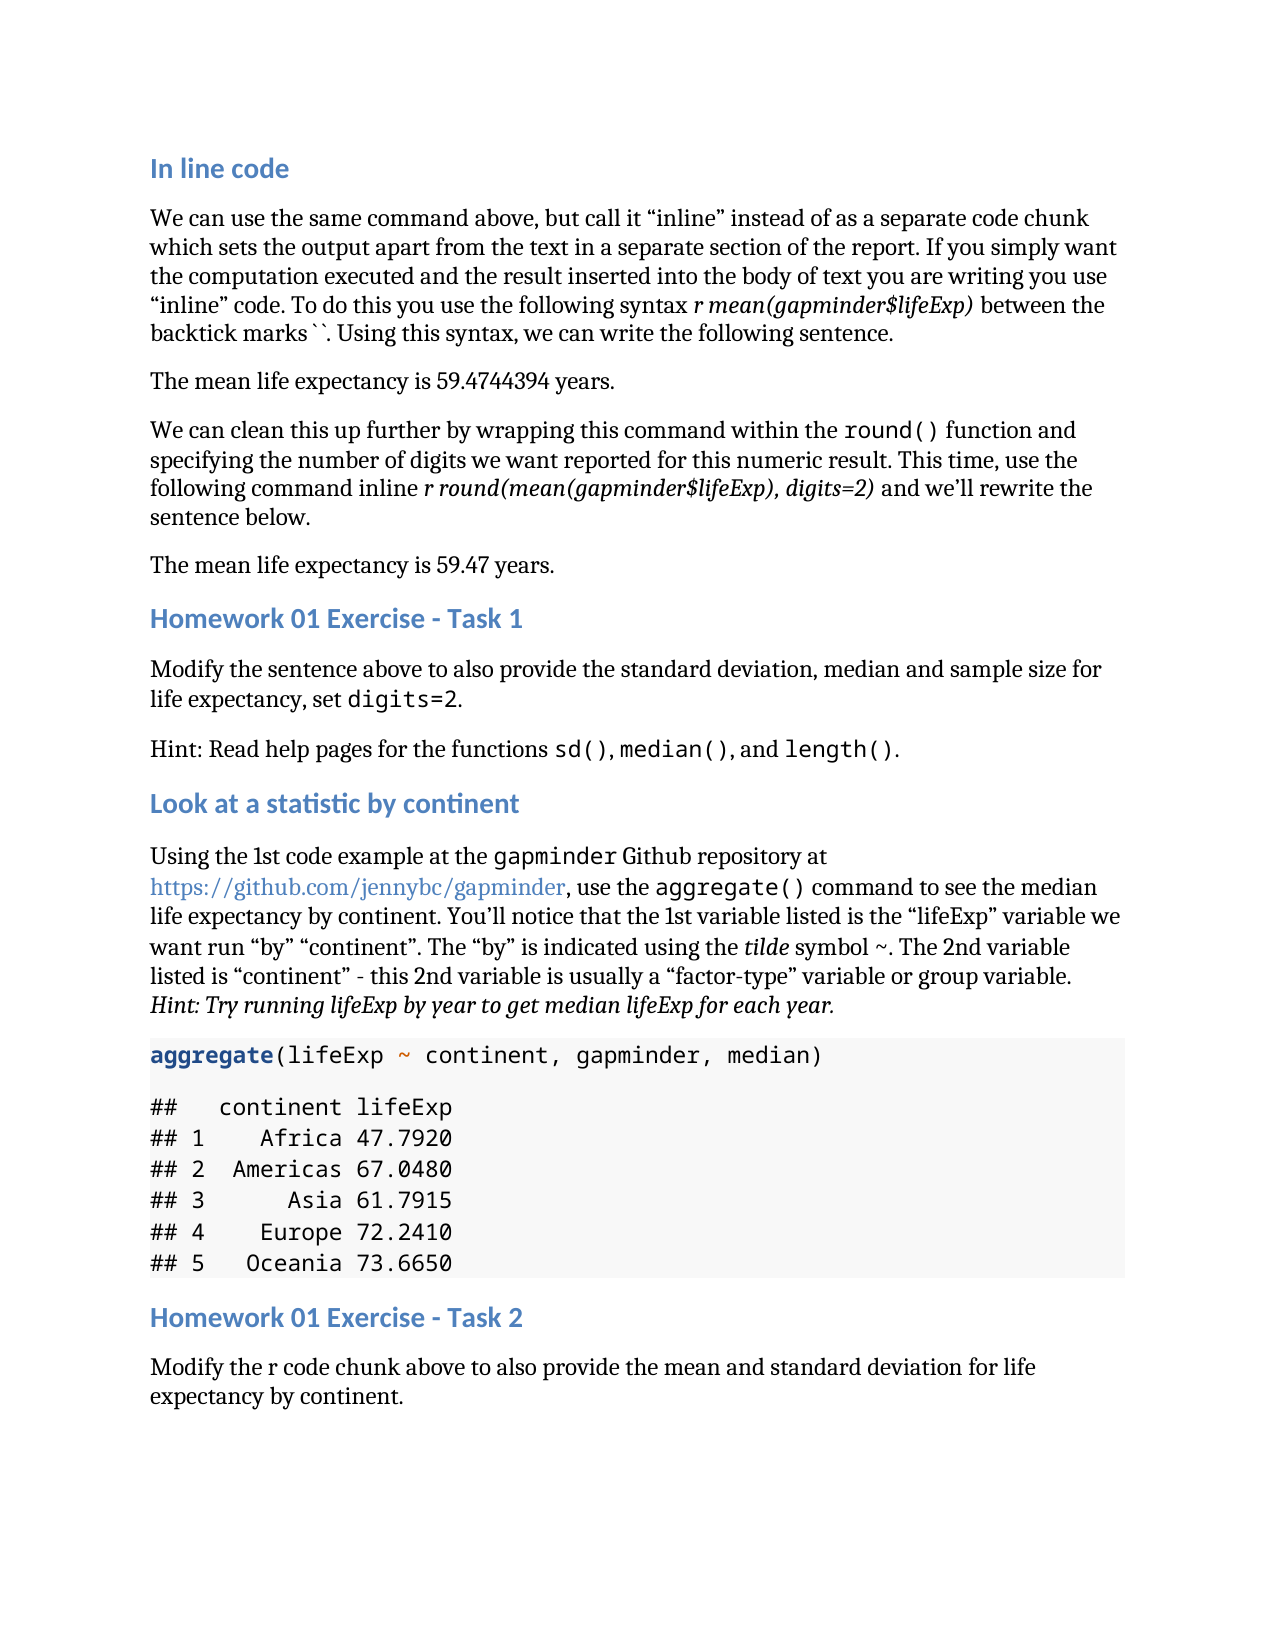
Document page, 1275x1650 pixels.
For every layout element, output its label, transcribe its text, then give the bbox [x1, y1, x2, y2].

text Modify the sentence above to also provide the standard deviation, median and sample size for life expectancy, set digits=2. [150, 654, 1125, 714]
text We can clean this up further by wrapping this command within the round() function and specifying the number of digits we want reported for this numeric result. This time, use the following command inline r round(mean(gapminder$lifeExp), digits=2) and we’ll rewrite the sentence below. [150, 414, 1125, 532]
text The mean life expectancy is 59.47 years. [150, 551, 1125, 579]
subtitle In line code [150, 150, 1125, 186]
text The mean life expectancy is 59.4744394 years. [150, 367, 1125, 396]
text aggregate(lifeExp ~ continent, gapminder, median) [150, 1038, 1125, 1070]
text We can use the same command above, but call it “inline” instead of as a separate code chunk which sets the output apart from the text in a separate section of the report. If you simply want the computation executed and the result inserted into the body of text you are writing you use “inline” code. To do this you use the following syntax r mean(gapminder$lifeExp) between the backtick marks ` `. Using this syntax, we can write the following sentence. [150, 204, 1125, 348]
subtitle Look at a statistic by continent [150, 785, 1125, 821]
text Hint: Read help pages for the functions sd(), median(), and length(). [150, 733, 1125, 764]
text ## continent lifeExp ## 1 Africa 47.7920 ## 2 Americas 67.0480 ## 3 Asia 61.7915 ## 4 Europe 72.2410 ## 5 Oceania 73.6650 [150, 1091, 1125, 1278]
text Modify the r code chunk above to also provide the mean and standard deviation for life expectancy by continent. [150, 1353, 1125, 1411]
subtitle Homework 01 Exercise - Task 2 [150, 1299, 1125, 1334]
subtitle Homework 01 Exercise - Task 1 [150, 600, 1125, 636]
text Using the 1st code example at the gapminder Github repository at https://github.com/jennybc/gapminder, use the aggregate() command to see the median life expectancy by continent. You’ll notice that the 1st variable listed is the “lifeExp” variable we want run “by” “continent”. The “by” is indicated using the tilde symbol ~. The 2nd variable listed is “continent” - this 2nd variable is usually a “factor-type” variable or group variable. Hint: Try running lifeExp by year to get median lifeExp for each year. [150, 840, 1125, 1020]
